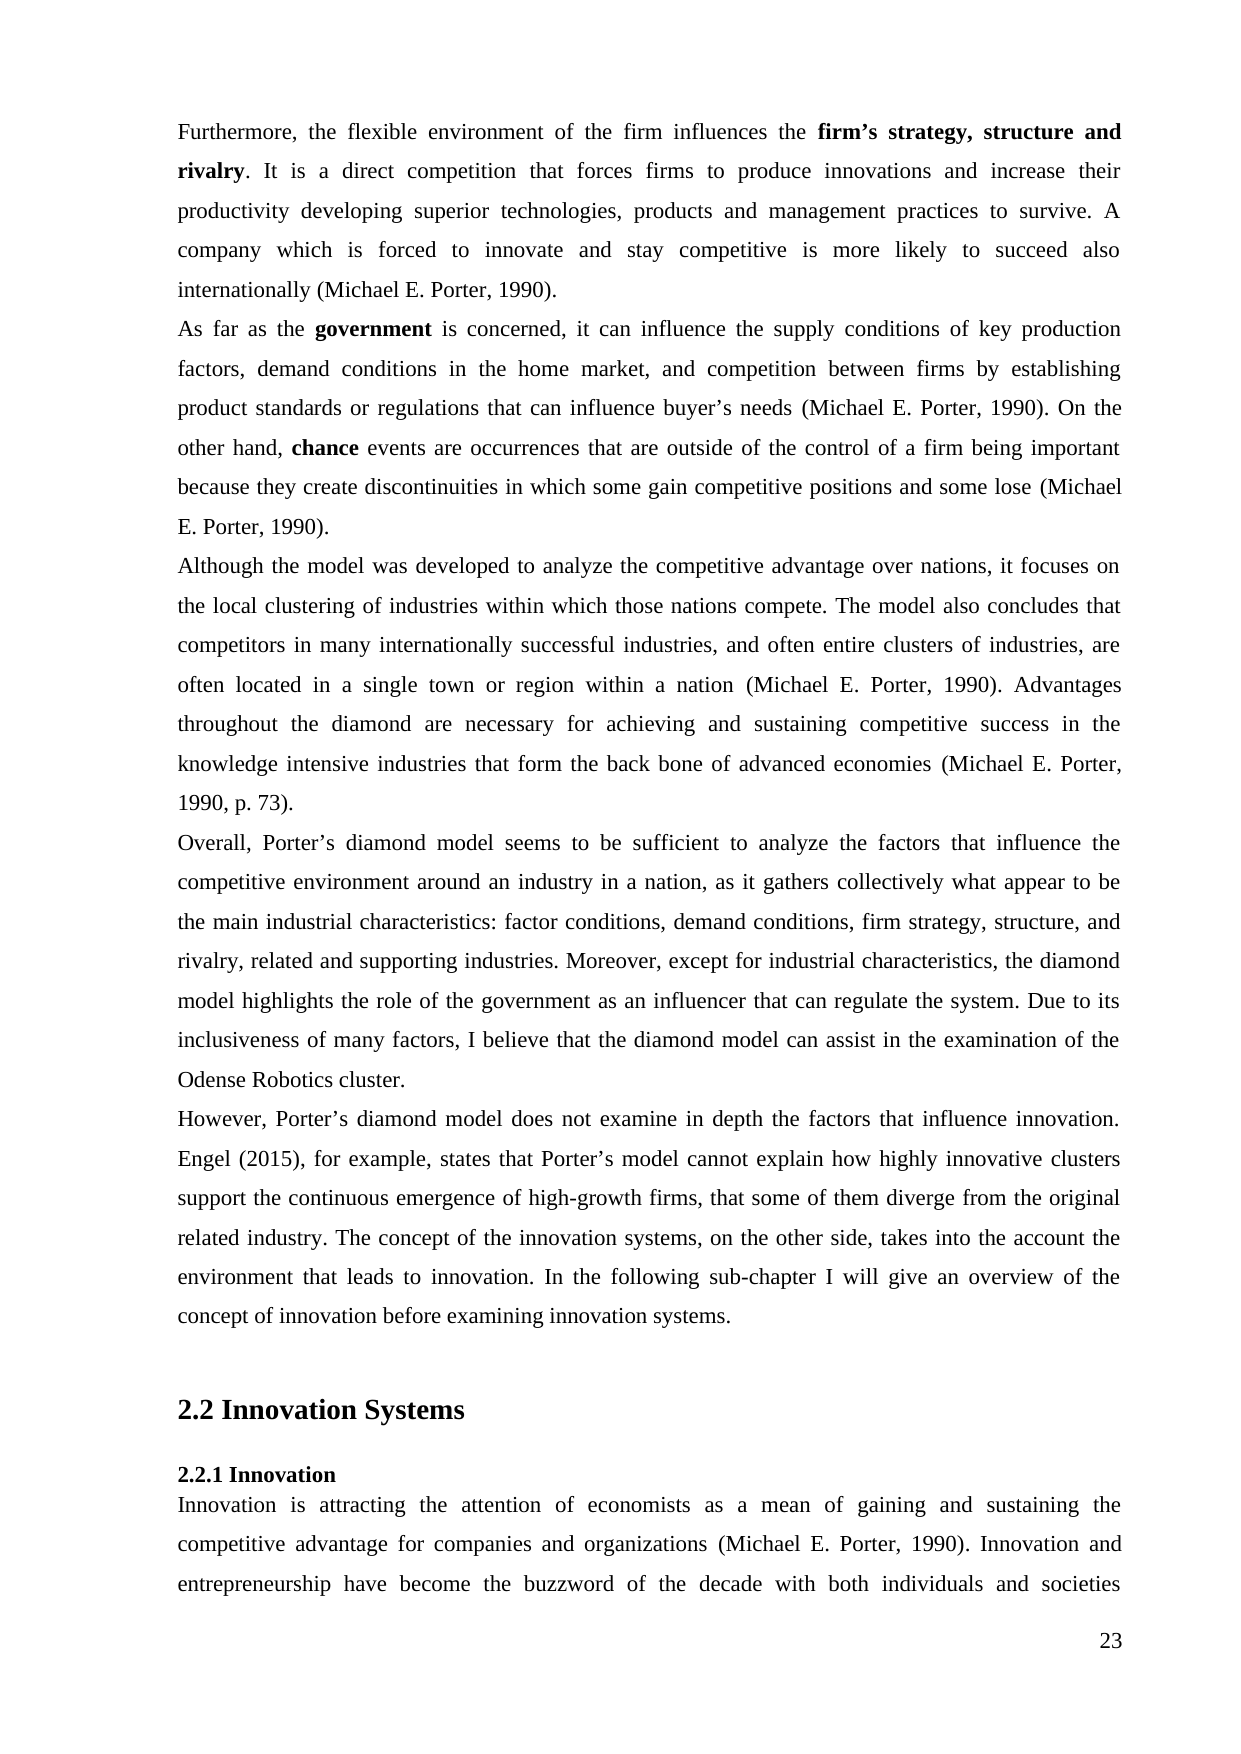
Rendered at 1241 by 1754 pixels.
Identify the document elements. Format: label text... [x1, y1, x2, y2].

text Overall, Porter’s diamond model seems to be sufficient to analyze the factors that influence the competitive environment around an industry in a nation, as it gathers collectively what appear to be the main industrial characteristics: factor conditions, demand conditions, firm strategy, structure, and rivalry, related and supporting industries. Moreover, except for industrial characteristics, the diamond model highlights the role of the government as an influencer that can regulate the system. Due to its inclusiveness of many factors, I believe that the diamond model can assist in the examination of the Odense Robotics cluster. [177, 829, 1122, 1092]
text Although the model was developed to analyze the competitive advantage over nations, it focuses on the local clustering of industries within which those nations compete. The model also concludes that competitors in many internationally successful industries, and often entire clusters of industries, are often located in a single town or region within a nation (Michael E. Porter, 1990). Advantages throughout the diamond are necessary for achieving and sustaining competitive success in the knowledge intensive industries that form the back bone of advanced economies (Michael E. Porter, 1990, p. 73). [177, 552, 1122, 816]
text As far as the government is concerned, it can influence the supply conditions of key production factors, demand conditions in the home market, and competition between firms by establishing product standards or regulations that can influence buyer’s needs (Michael E. Porter, 1990). On the other hand, chance events are occurrences that are outside of the control of a firm being important because they create discontinuities in which some gain competitive positions and some lose (Michael E. Porter, 1990). [177, 316, 1122, 539]
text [177, 1491, 1122, 1596]
text However, Porter’s diamond model does not examine in depth the factors that influence innovation. Engel (2015), for example, states that Porter’s model cannot explain how highly innovative clusters support the continuous emergence of high-growth firms, that some of them diverge from the original related industry. The concept of the innovation systems, on the other side, takes into the account the environment that leads to innovation. In the following sub-chapter I will give an overview of the concept of innovation before examining innovation systems. [177, 1105, 1122, 1329]
subtitle 2.2 Innovation Systems [177, 1392, 1122, 1426]
text 2.2.1 Innovation [177, 1461, 1122, 1487]
text Furthermore, the flexible environment of the firm influences the firm’s strategy, structure and rivalry. It is a direct competition that forces firms to produce innovations and increase their productivity developing superior technologies, products and management practices to survive. A company which is forced to innovate and stay competitive is more likely to succeed also internationally (Michael E. Porter, 1990). [177, 118, 1122, 302]
